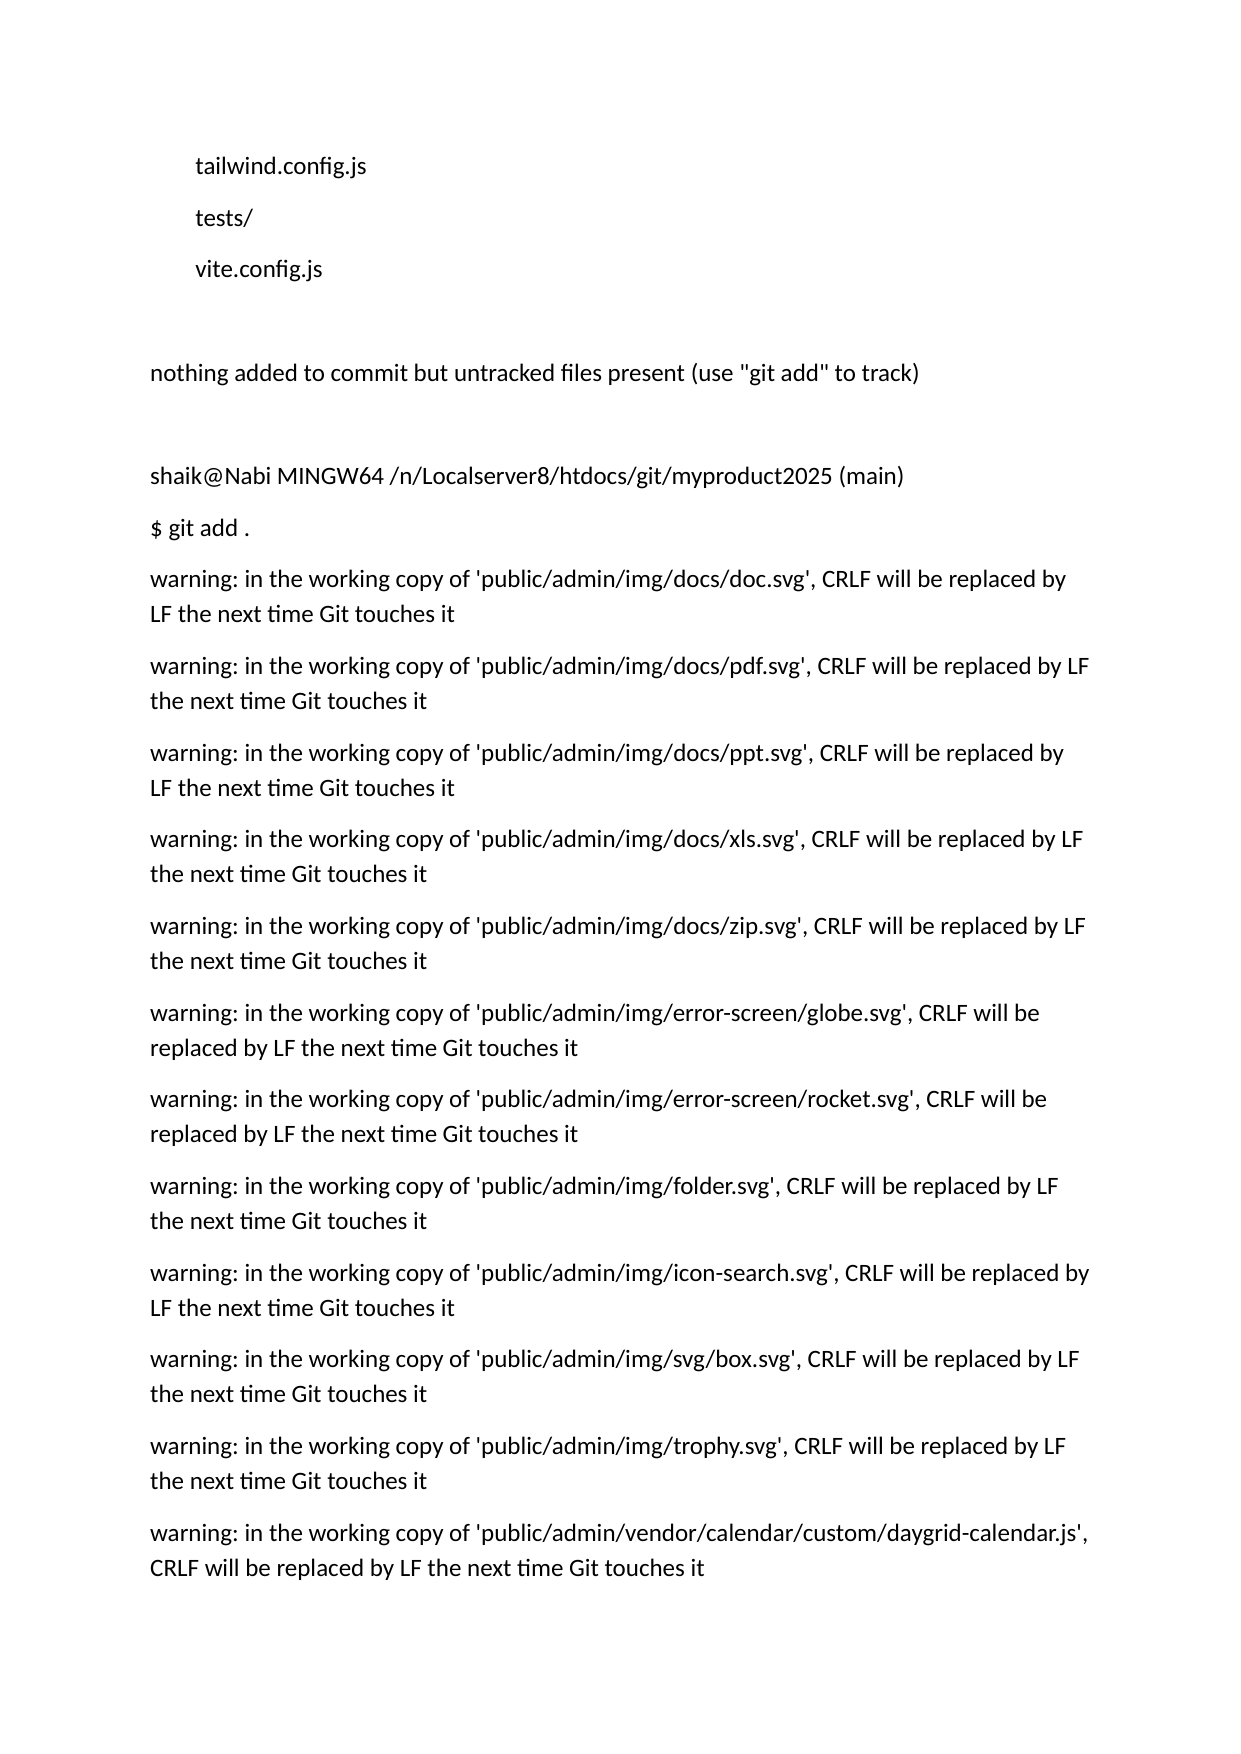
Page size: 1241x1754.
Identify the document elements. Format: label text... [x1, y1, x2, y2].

text shaik@Nabi MINGW64 /n/Localserver8/htdocs/git/myproduct2025 (main) [150, 460, 1090, 491]
text tailwind.config.js [150, 150, 1090, 181]
text warning: in the working copy of 'public/admin/img/error-screen/rocket.svg', CRLF will be replaced by LF the next time Git touches it [150, 1083, 1090, 1149]
text warning: in the working copy of 'public/admin/img/icon-search.svg', CRLF will be replaced by LF the next time Git touches it [150, 1257, 1090, 1322]
text warning: in the working copy of 'public/admin/img/folder.svg', CRLF will be replaced by LF the next time Git touches it [150, 1170, 1090, 1236]
text warning: in the working copy of 'public/admin/img/docs/doc.svg', CRLF will be replaced by LF the next time Git touches it [150, 563, 1090, 629]
text warning: in the working copy of 'public/admin/img/docs/pdf.svg', CRLF will be replaced by LF the next time Git touches it [150, 650, 1090, 716]
text warning: in the working copy of 'public/admin/img/svg/box.svg', CRLF will be replaced by LF the next time Git touches it [150, 1343, 1090, 1409]
text warning: in the working copy of 'public/admin/img/trophy.svg', CRLF will be replaced by LF the next time Git touches it [150, 1430, 1090, 1496]
text tests/ [150, 202, 1090, 232]
text warning: in the working copy of 'public/admin/img/docs/ppt.svg', CRLF will be replaced by LF the next time Git touches it [150, 737, 1090, 802]
text warning: in the working copy of 'public/admin/img/docs/zip.svg', CRLF will be replaced by LF the next time Git touches it [150, 910, 1090, 976]
text warning: in the working copy of 'public/admin/img/error-screen/globe.svg', CRLF will be replaced by LF the next time Git touches it [150, 997, 1090, 1062]
text nothing added to commit but untracked files present (use "git add" to track) [150, 357, 1090, 387]
text warning: in the working copy of 'public/admin/vendor/calendar/custom/daygrid-calendar.js', CRLF will be replaced by LF the next time Git touches it [150, 1517, 1090, 1582]
text warning: in the working copy of 'public/admin/img/docs/xls.svg', CRLF will be replaced by LF the next time Git touches it [150, 823, 1090, 889]
text $ git add . [150, 512, 1090, 542]
text vite.config.js [150, 253, 1090, 284]
